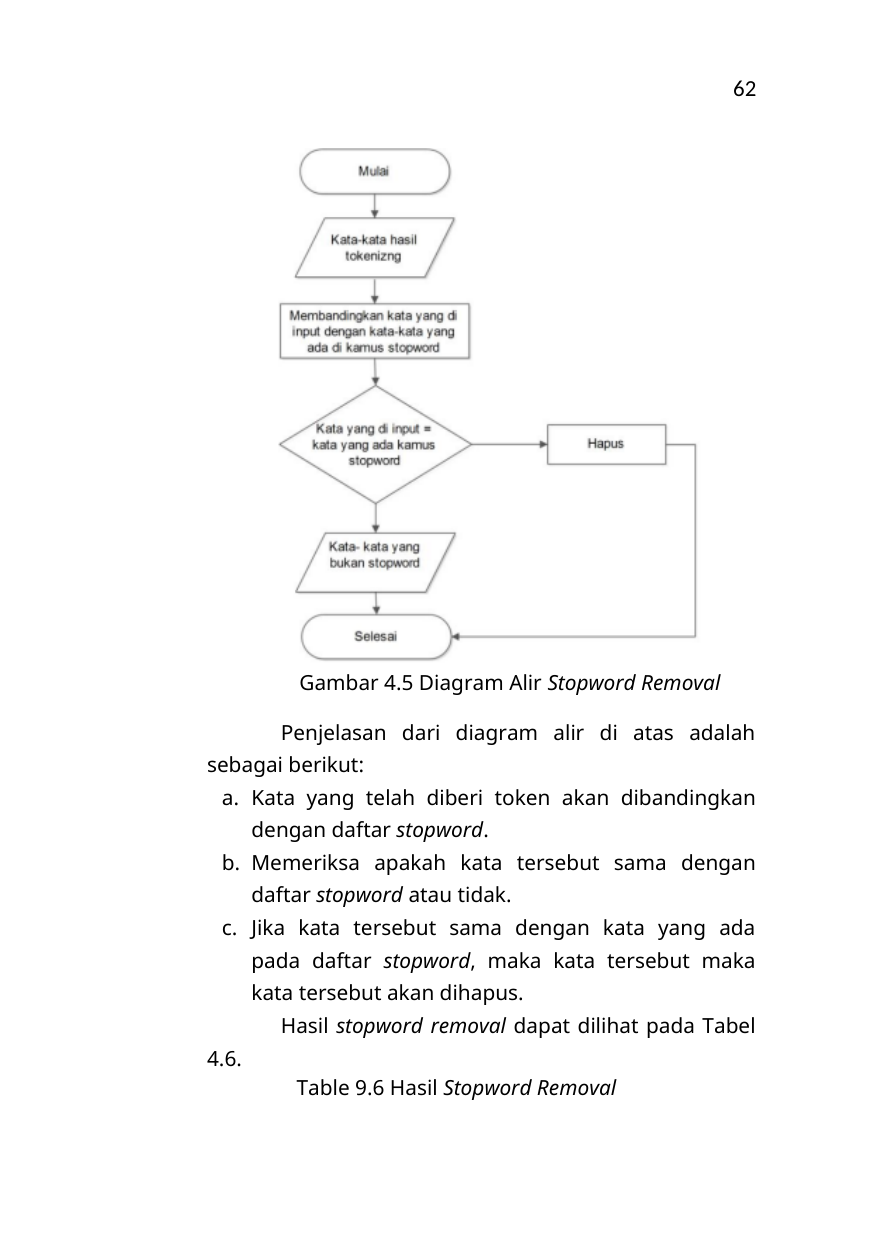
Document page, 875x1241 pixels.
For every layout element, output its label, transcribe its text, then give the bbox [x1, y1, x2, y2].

list Memeriksa apakah kata tersebut sama dengan daftar stopword atau tidak. [222, 848, 756, 909]
text Gambar 4.5 Diagram Alir Stopword Removal [266, 668, 756, 697]
list Kata yang telah diberi token akan dibandingkan dengan daftar stopword. [222, 783, 756, 844]
text Hasil stopword removal dapat dilihat pada Tabel 4.6. [207, 1011, 756, 1072]
text Penjelasan dari diagram alir di atas adalah sebagai berikut: [207, 718, 756, 779]
list Jika kata tersebut sama dengan kata yang ada pada daftar stopword, maka kata tersebut maka kata tersebut akan dihapus. [222, 913, 756, 1007]
picture [249, 147, 713, 665]
